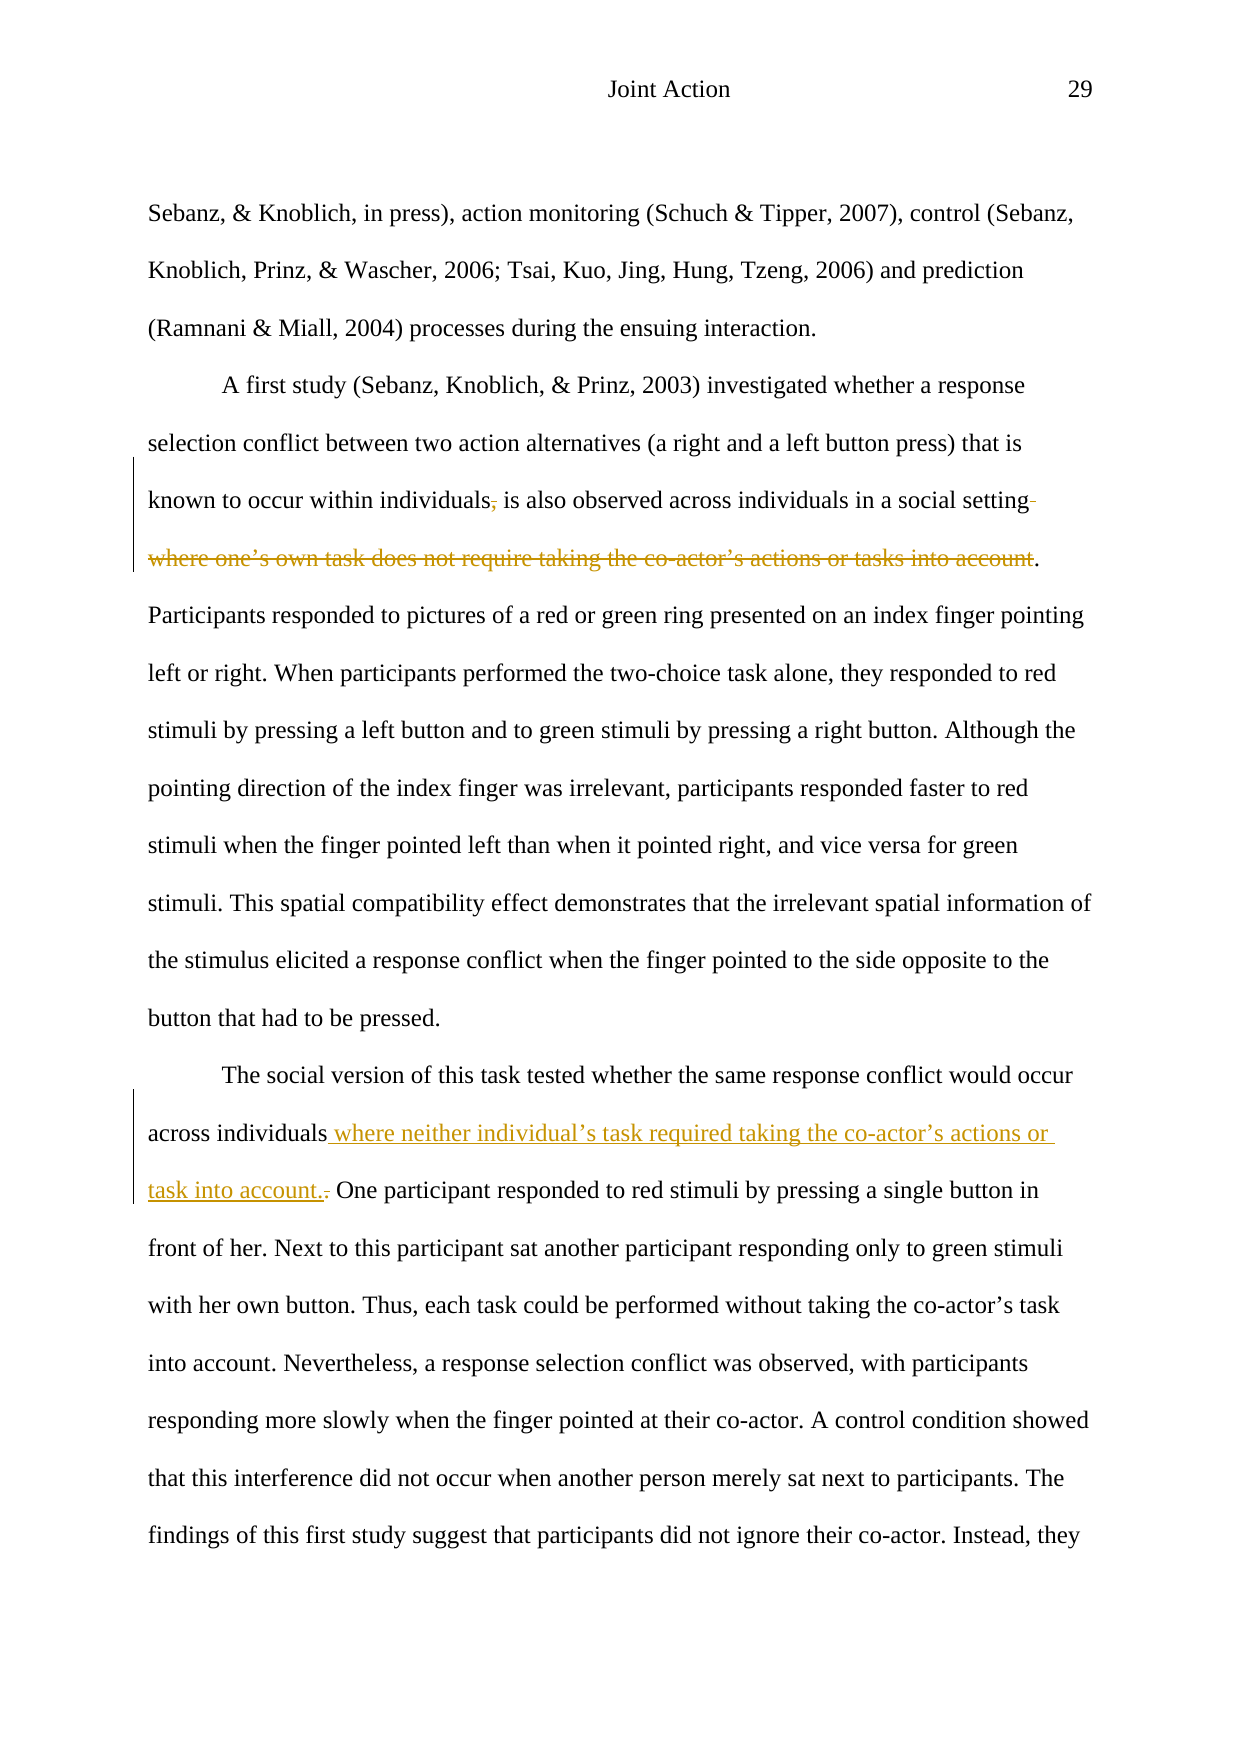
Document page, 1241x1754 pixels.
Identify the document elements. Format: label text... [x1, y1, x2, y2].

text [148, 1060, 1093, 1549]
text Participants responded to pictures of a red or green ring presented on an index finger pointing left or right. When participants performed the two-choice task alone, they responded to red stimuli by pressing a left button and to green stimuli by pressing a right button. Although the pointing direction of the index finger was irrelevant, participants responded faster to red stimuli when the finger pointed left than when it pointed right, and vice versa for green stimuli. This spatial compatibility effect demonstrates that the irrelevant spatial information of the stimulus elicited a response conflict when the finger pointed to the side opposite to the button that had to be pressed. [148, 600, 1093, 1032]
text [148, 198, 1093, 342]
text A first study (Sebanz, Knoblich, & Prinz, 2003) investigated whether a response selection conflict between two action alternatives (a right and a left button press) that is known to occur within individuals is also observed across individuals in a social setting. [148, 370, 1093, 572]
